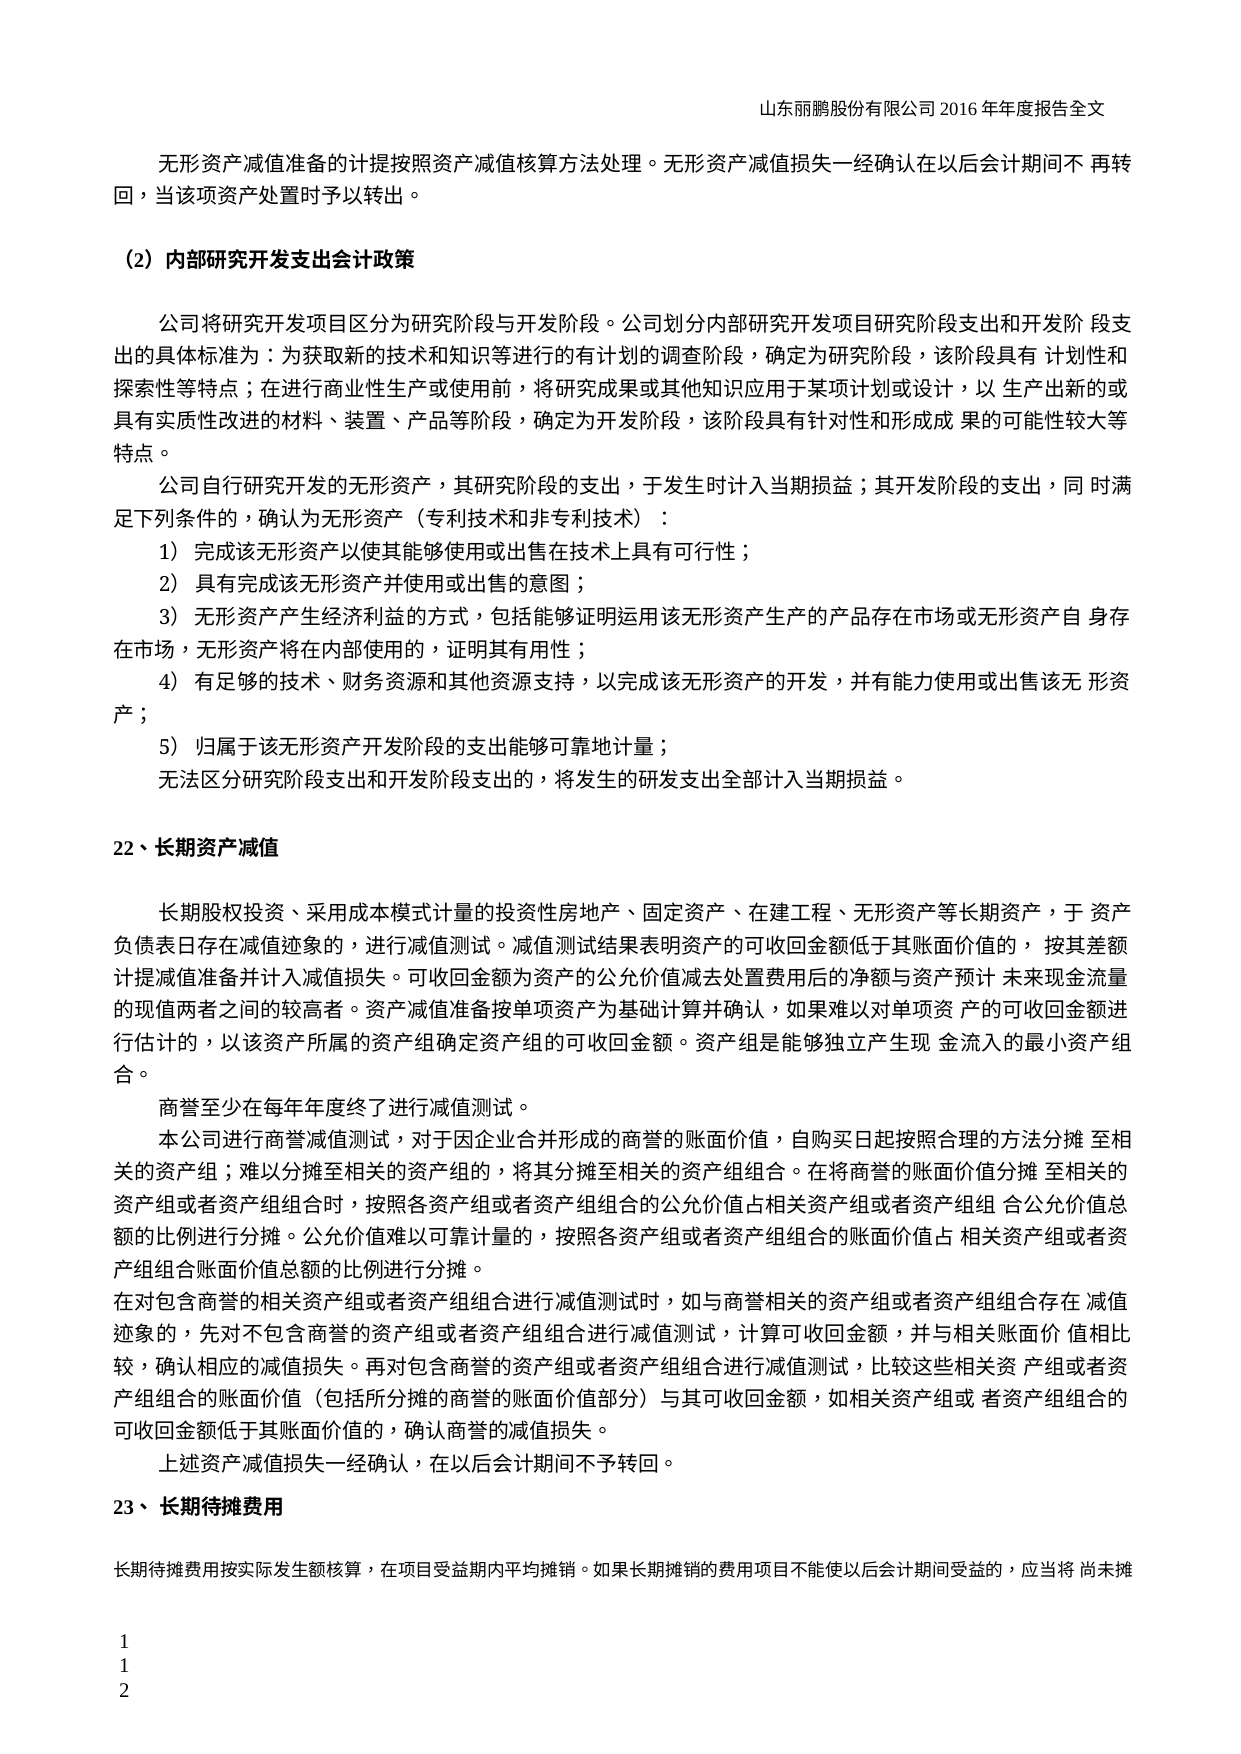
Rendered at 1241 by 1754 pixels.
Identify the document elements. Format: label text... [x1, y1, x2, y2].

text 无法区分研究阶段支出和开发阶段支出的，将发生的研发支出全部计入当期损益。 [113, 761, 1133, 794]
text 4） 有足够的技术、财务资源和其他资源支持，以完成该无形资产的开发，并有能力使用或出售该无 形资产； [113, 663, 1133, 729]
text 商誉至少在每年年度终了进行减值测试。 [113, 1089, 1133, 1122]
text （2）内部研究开发支出会计政策 [113, 241, 1133, 274]
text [113, 1550, 1133, 1582]
text 在对包含商誉的相关资产组或者资产组组合进行减值测试时，如与商誉相关的资产组或者资产组组合存在 减值迹象的，先对不包含商誉的资产组或者资产组组合进行减值测试，计算可收回金额，并与相关账面价 值相比较，确认相应的减值损失。再对包含商誉的资产组或者资产组组合进行减值测试，比较这些相关资 产组或者资产组组合的账面价值（包括所分摊的商誉的账面价值部分）与其可收回金额，如相关资产组或 者资产组组合的可收回金额低于其账面价值的，确认商誉的减值损失。 [113, 1283, 1133, 1446]
text 公司自行研究开发的无形资产，其研究阶段的支出，于发生时计入当期损益；其开发阶段的支出，同 时满足下列条件的，确认为无形资产（专利技术和非专利技术）： [113, 468, 1133, 533]
text 无形资产减值准备的计提按照资产减值核算方法处理。无形资产减值损失一经确认在以后会计期间不 再转回，当该项资产处置时予以转出。 [113, 146, 1133, 210]
text 上述资产减值损失一经确认，在以后会计期间不予转回。 [113, 1446, 1133, 1478]
text 22、长期资产减值 [113, 833, 1133, 862]
text 2） 具有完成该无形资产并使用或出售的意图； [113, 566, 1133, 598]
text 1） 完成该无形资产以使其能够使用或出售在技术上具有可行性； [113, 533, 1133, 566]
text 本公司进行商誉减值测试，对于因企业合并形成的商誉的账面价值，自购买日起按照合理的方法分摊 至相关的资产组；难以分摊至相关的资产组的，将其分摊至相关的资产组组合。在将商誉的账面价值分摊 至相关的资产组或者资产组组合时，按照各资产组或者资产组组合的公允价值占相关资产组或者资产组组 合公允价值总额的比例进行分摊。公允价值难以可靠计量的，按照各资产组或者资产组组合的账面价值占 相关资产组或者资产组组合账面价值总额的比例进行分摊。 [113, 1122, 1133, 1283]
text 长期股权投资、采用成本模式计量的投资性房地产、固定资产、在建工程、无形资产等长期资产，于 资产负债表日存在减值迹象的，进行减值测试。减值测试结果表明资产的可收回金额低于其账面价值的， 按其差额计提减值准备并计入减值损失。可收回金额为资产的公允价值减去处置费用后的净额与资产预计 未来现金流量的现值两者之间的较高者。资产减值准备按单项资产为基础计算并确认，如果难以对单项资 产的可收回金额进行估计的，以该资产所属的资产组确定资产组的可收回金额。资产组是能够独立产生现 金流入的最小资产组合。 [113, 895, 1133, 1089]
text 23、 长期待摊费用 [113, 1488, 1133, 1521]
text 公司将研究开发项目区分为研究阶段与开发阶段。公司划分内部研究开发项目研究阶段支出和开发阶 段支出的具体标准为：为获取新的技术和知识等进行的有计划的调查阶段，确定为研究阶段，该阶段具有 计划性和探索性等特点；在进行商业性生产或使用前，将研究成果或其他知识应用于某项计划或设计，以 生产出新的或具有实质性改进的材料、装置、产品等阶段，确定为开发阶段，该阶段具有针对性和形成成 果的可能性较大等特点。 [113, 305, 1133, 468]
text 3） 无形资产产生经济利益的方式，包括能够证明运用该无形资产生产的产品存在市场或无形资产自 身存在市场，无形资产将在内部使用的，证明其有用性； [113, 598, 1133, 663]
text 5） 归属于该无形资产开发阶段的支出能够可靠地计量； [113, 729, 1133, 761]
